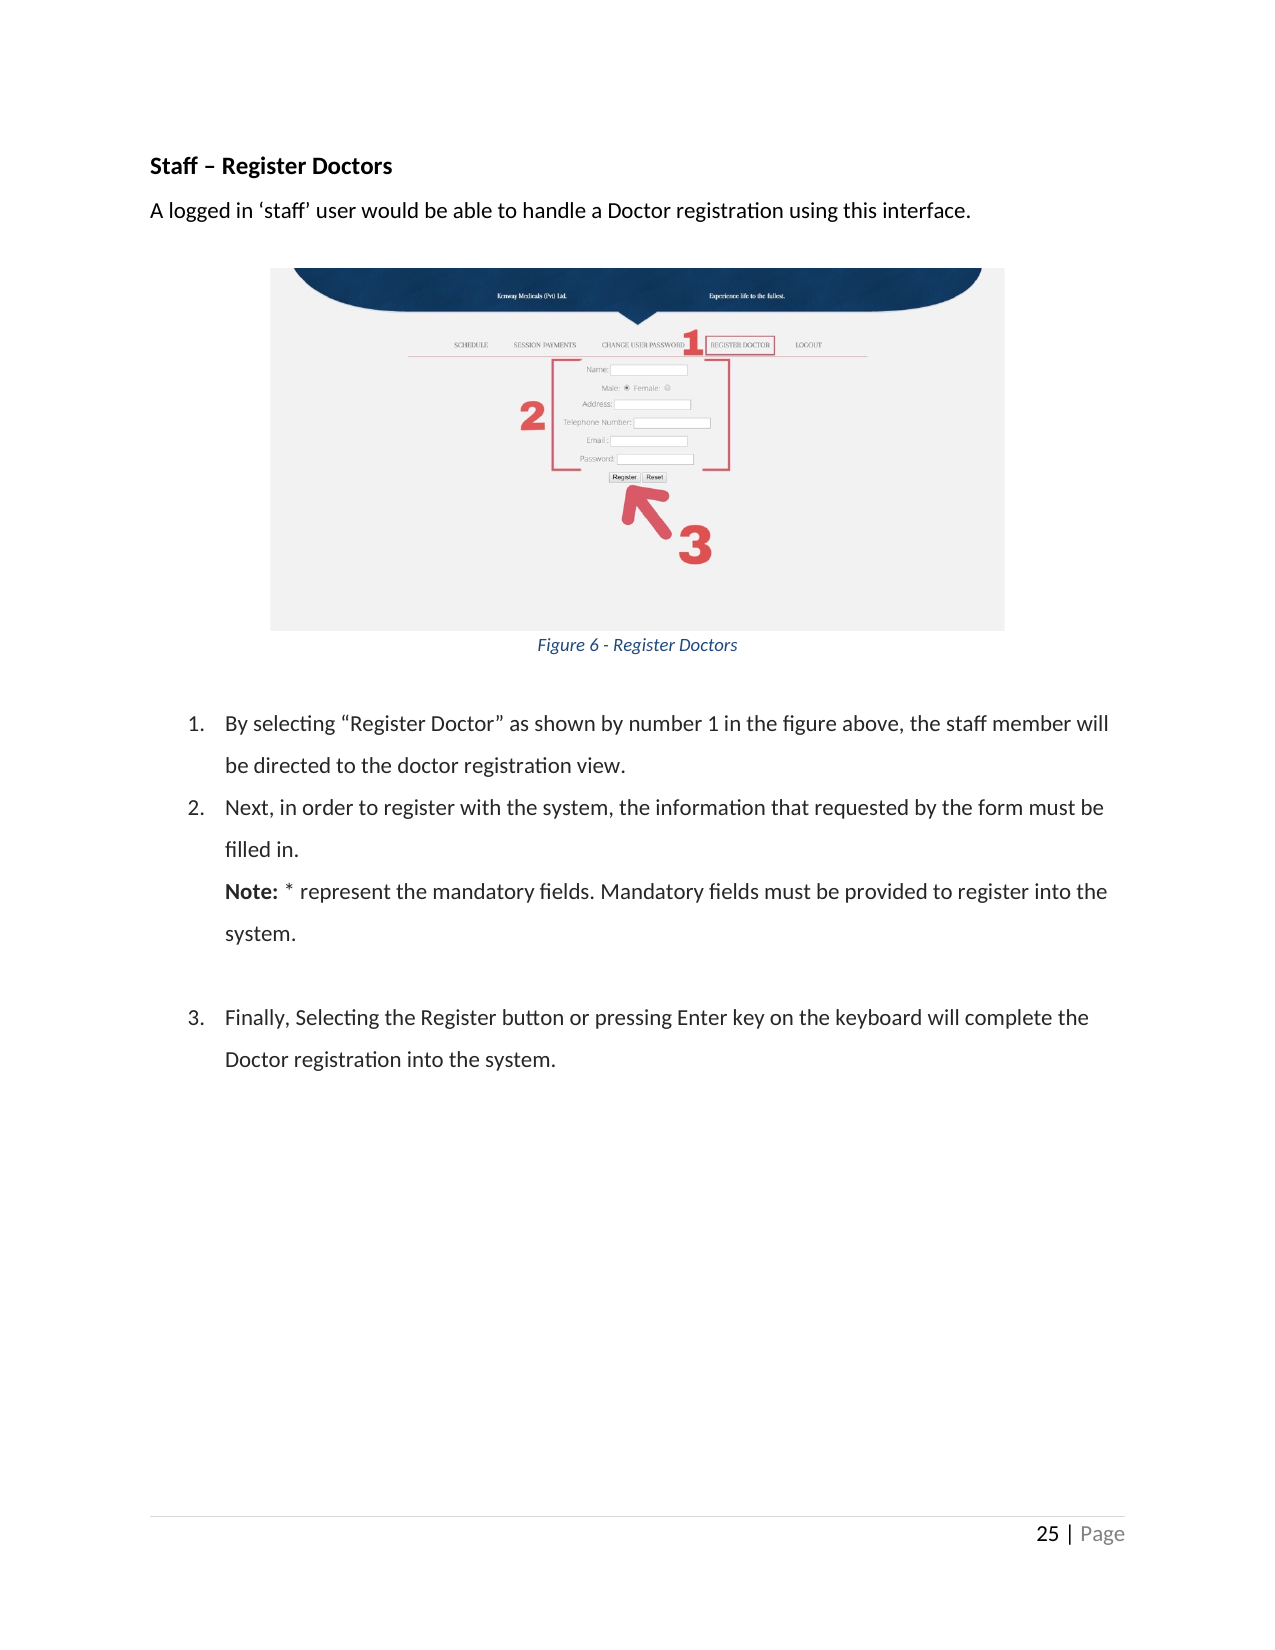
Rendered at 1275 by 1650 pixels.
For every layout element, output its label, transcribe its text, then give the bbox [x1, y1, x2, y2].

picture [270, 268, 1005, 631]
text Staff – Register Doctors [150, 150, 1125, 181]
list Note: * represent the mandatory fields. Mandatory fields must be provided to register into the system. [225, 877, 1125, 947]
list By selecting “Register Doctor” as shown by number 1 in the figure above, the staff member will be directed to the doctor registration view. [187, 709, 1125, 779]
list Finally, Selecting the Register button or pressing Enter key on the keyboard will complete the Doctor registration into the system. [187, 1003, 1125, 1073]
text A logged in ‘staff’ user would be able to handle a Doctor registration using this interface. [150, 196, 1125, 224]
list Next, in order to register with the system, the information that requested by the form must be filled in. [187, 793, 1125, 863]
